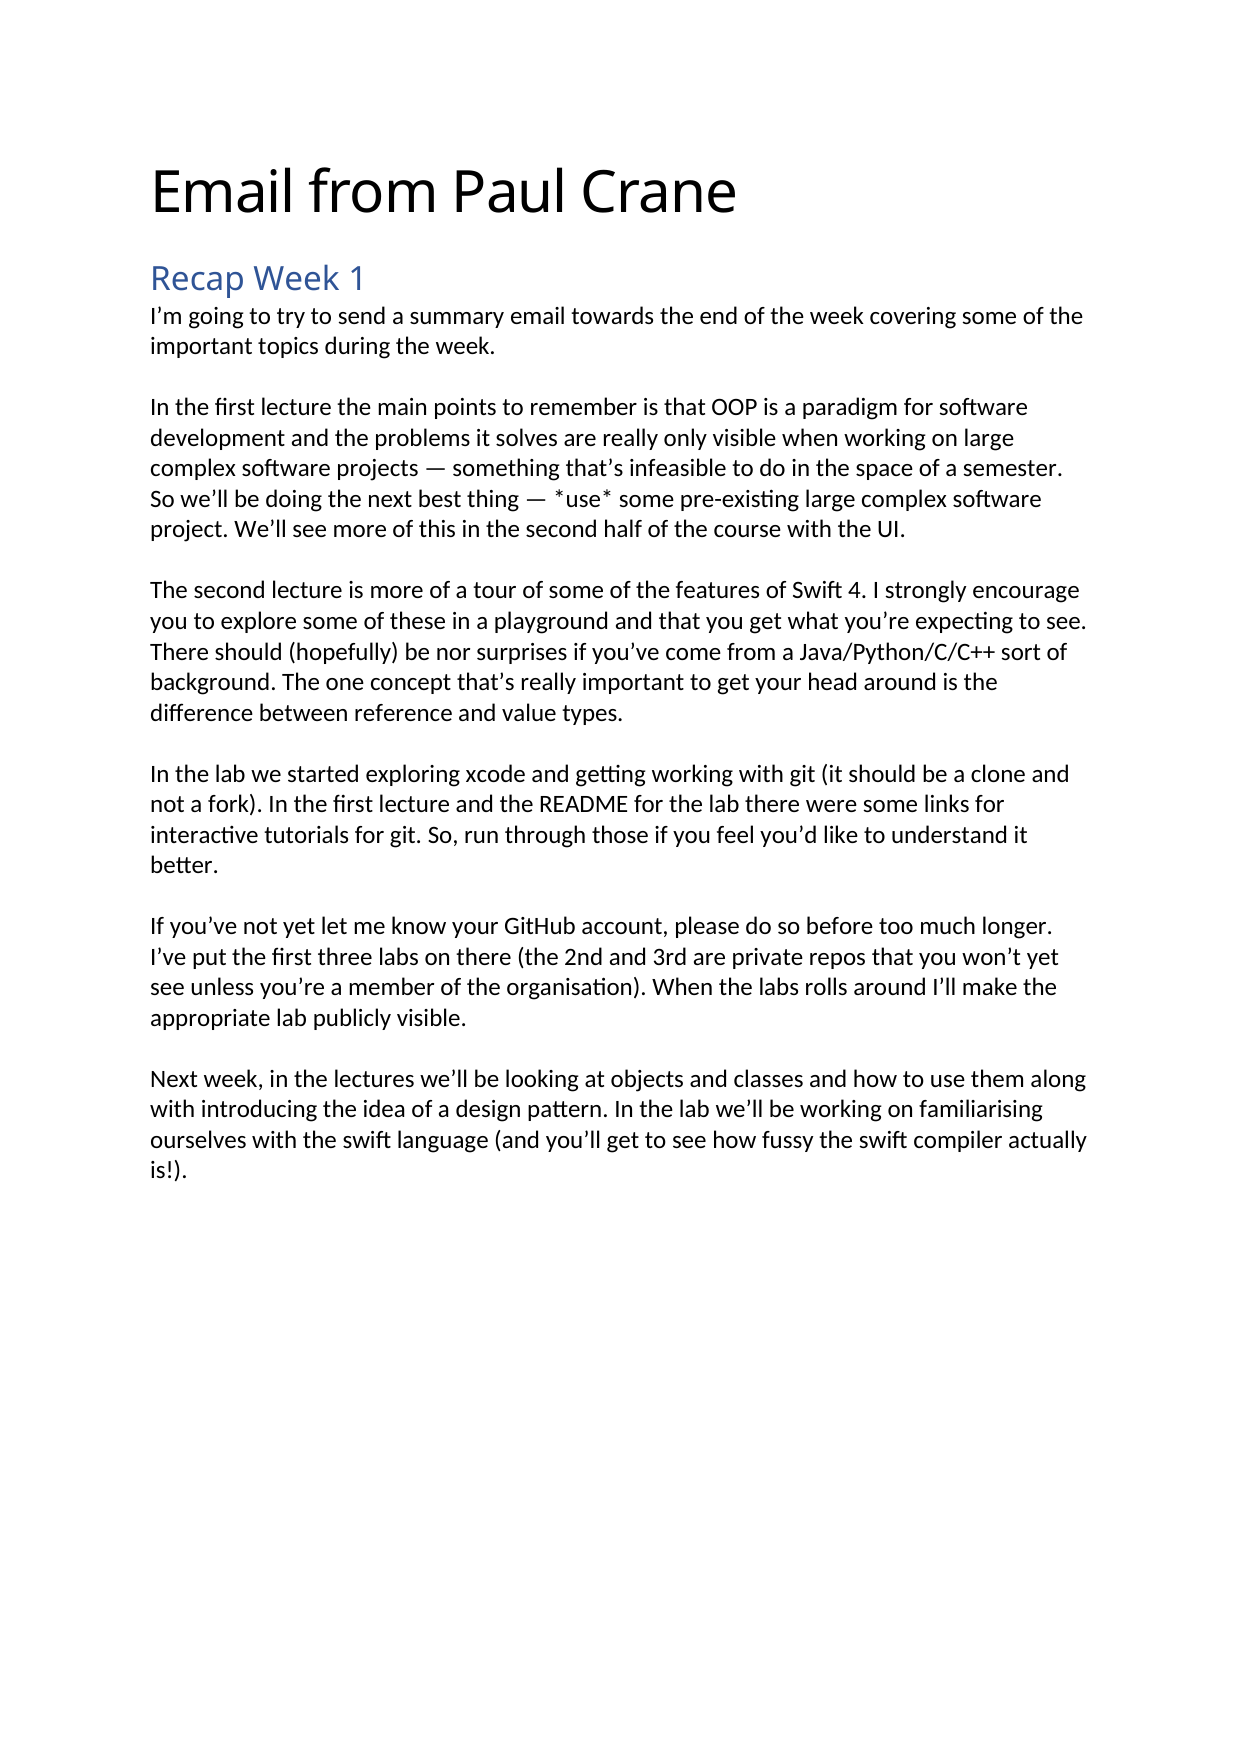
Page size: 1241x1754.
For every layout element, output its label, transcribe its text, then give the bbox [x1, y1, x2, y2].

text I’m going to try to send a summary email towards the end of the week covering some of the important topics during the week. [150, 300, 1090, 361]
title Email from Paul Crane [150, 150, 1090, 229]
text In the first lecture the main points to remember is that OOP is a paradigm for software development and the problems it solves are really only visible when working on large complex software projects — something that’s infeasible to do in the space of a semester. So we’ll be doing the next best thing — *use* some pre-existing large complex software project. We’ll see more of this in the second half of the course with the UI. [150, 391, 1090, 544]
subtitle Recap Week 1 [150, 254, 1090, 300]
text If you’ve not yet let me know your GitHub account, please do so before too much longer. I’ve put the first three labs on there (the 2nd and 3rd are private repos that you won’t yet see unless you’re a member of the organisation). When the labs rolls around I’ll make the appropriate lab publicly visible. [150, 910, 1090, 1032]
text In the lab we started exploring xcode and getting working with git (it should be a clone and not a fork). In the first lecture and the README for the lab there were some links for interactive tutorials for git. So, run through those if you feel you’d like to understand it better. [150, 758, 1090, 880]
text Next week, in the lectures we’ll be looking at objects and classes and how to use them along with introducing the idea of a design pattern. In the lab we’ll be working on familiarising ourselves with the swift language (and you’ll get to see how fussy the swift compiler actually is!). [150, 1063, 1090, 1185]
text The second lecture is more of a tour of some of the features of Swift 4. I strongly encourage you to explore some of these in a playground and that you get what you’re expecting to see. There should (hopefully) be nor surprises if you’ve come from a Java/Python/C/C++ sort of background. The one concept that’s really important to get your head around is the difference between reference and value types. [150, 574, 1090, 727]
